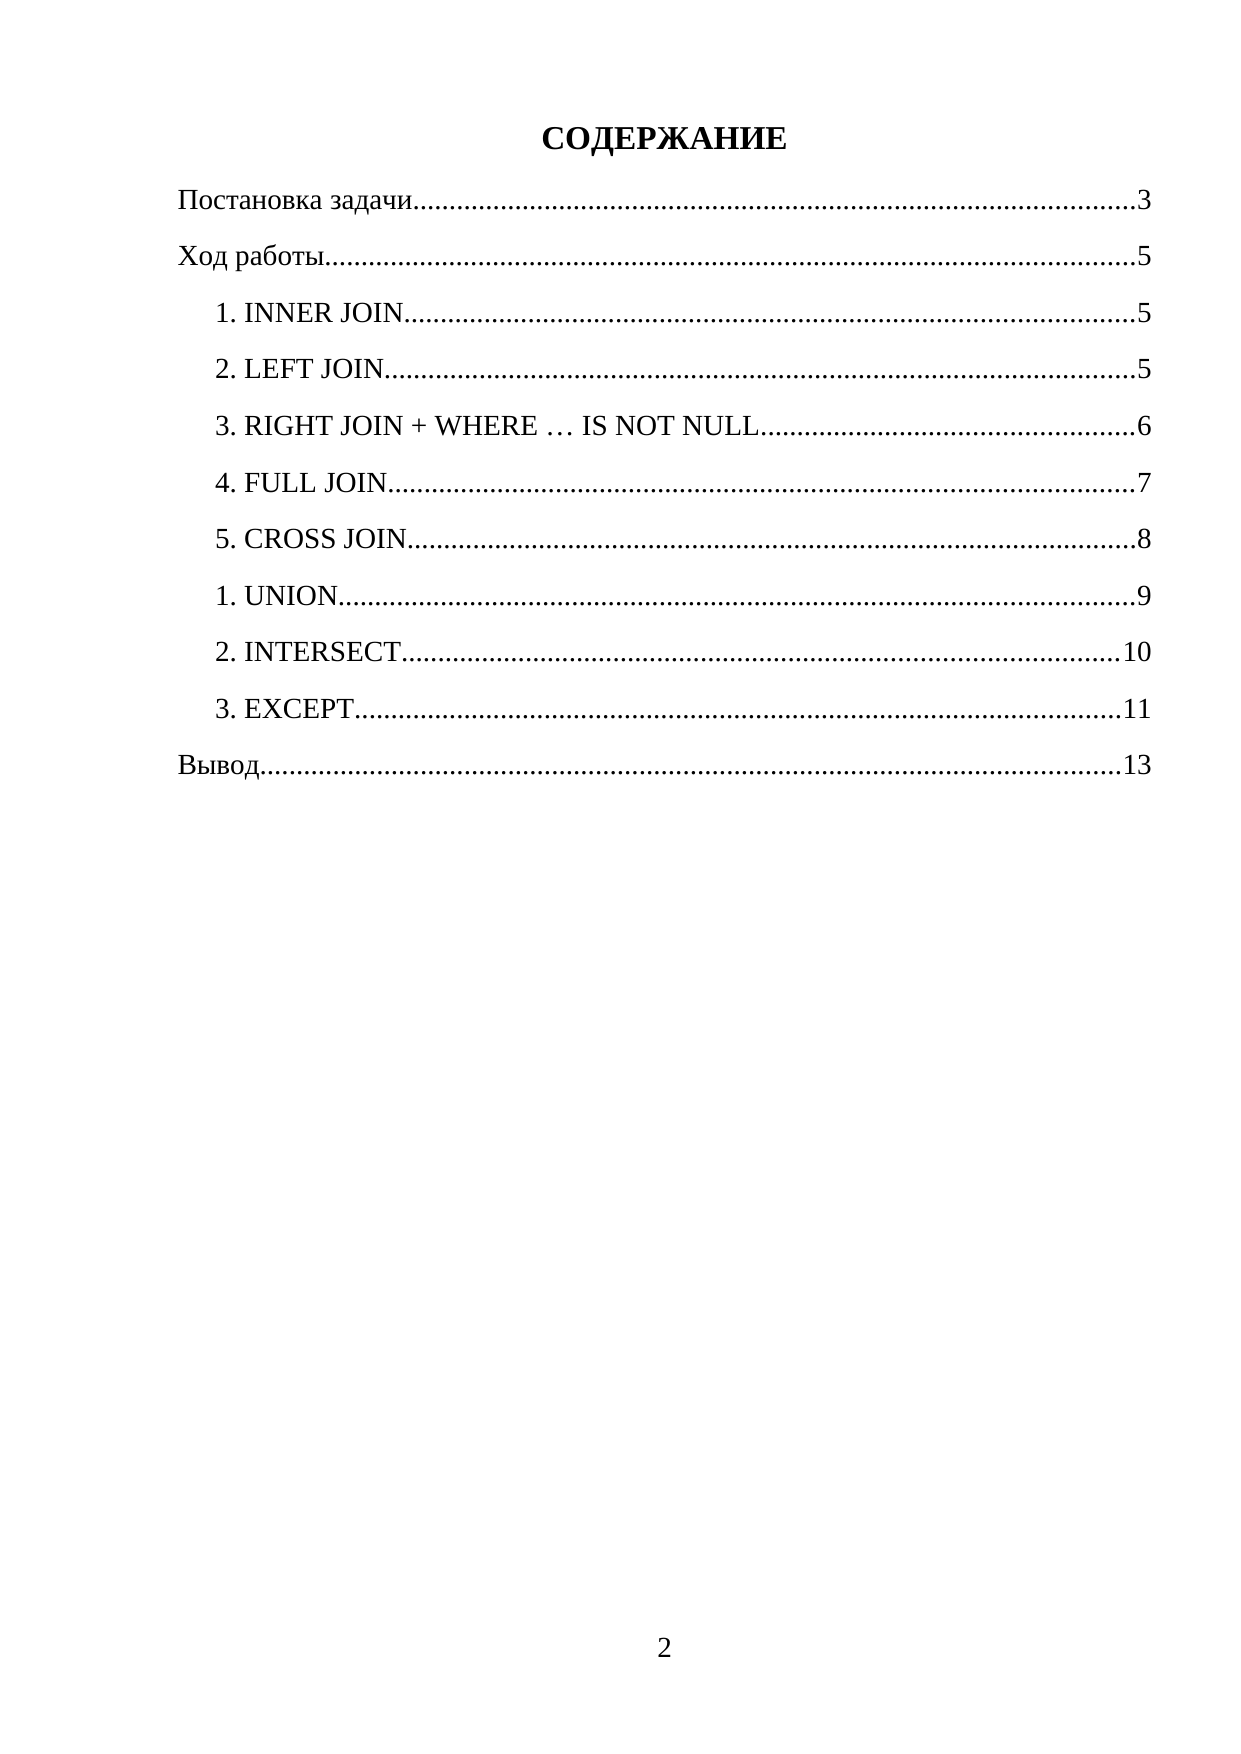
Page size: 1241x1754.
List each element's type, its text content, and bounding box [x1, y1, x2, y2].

subtitle СОДЕРЖАНИЕ [177, 118, 1152, 156]
